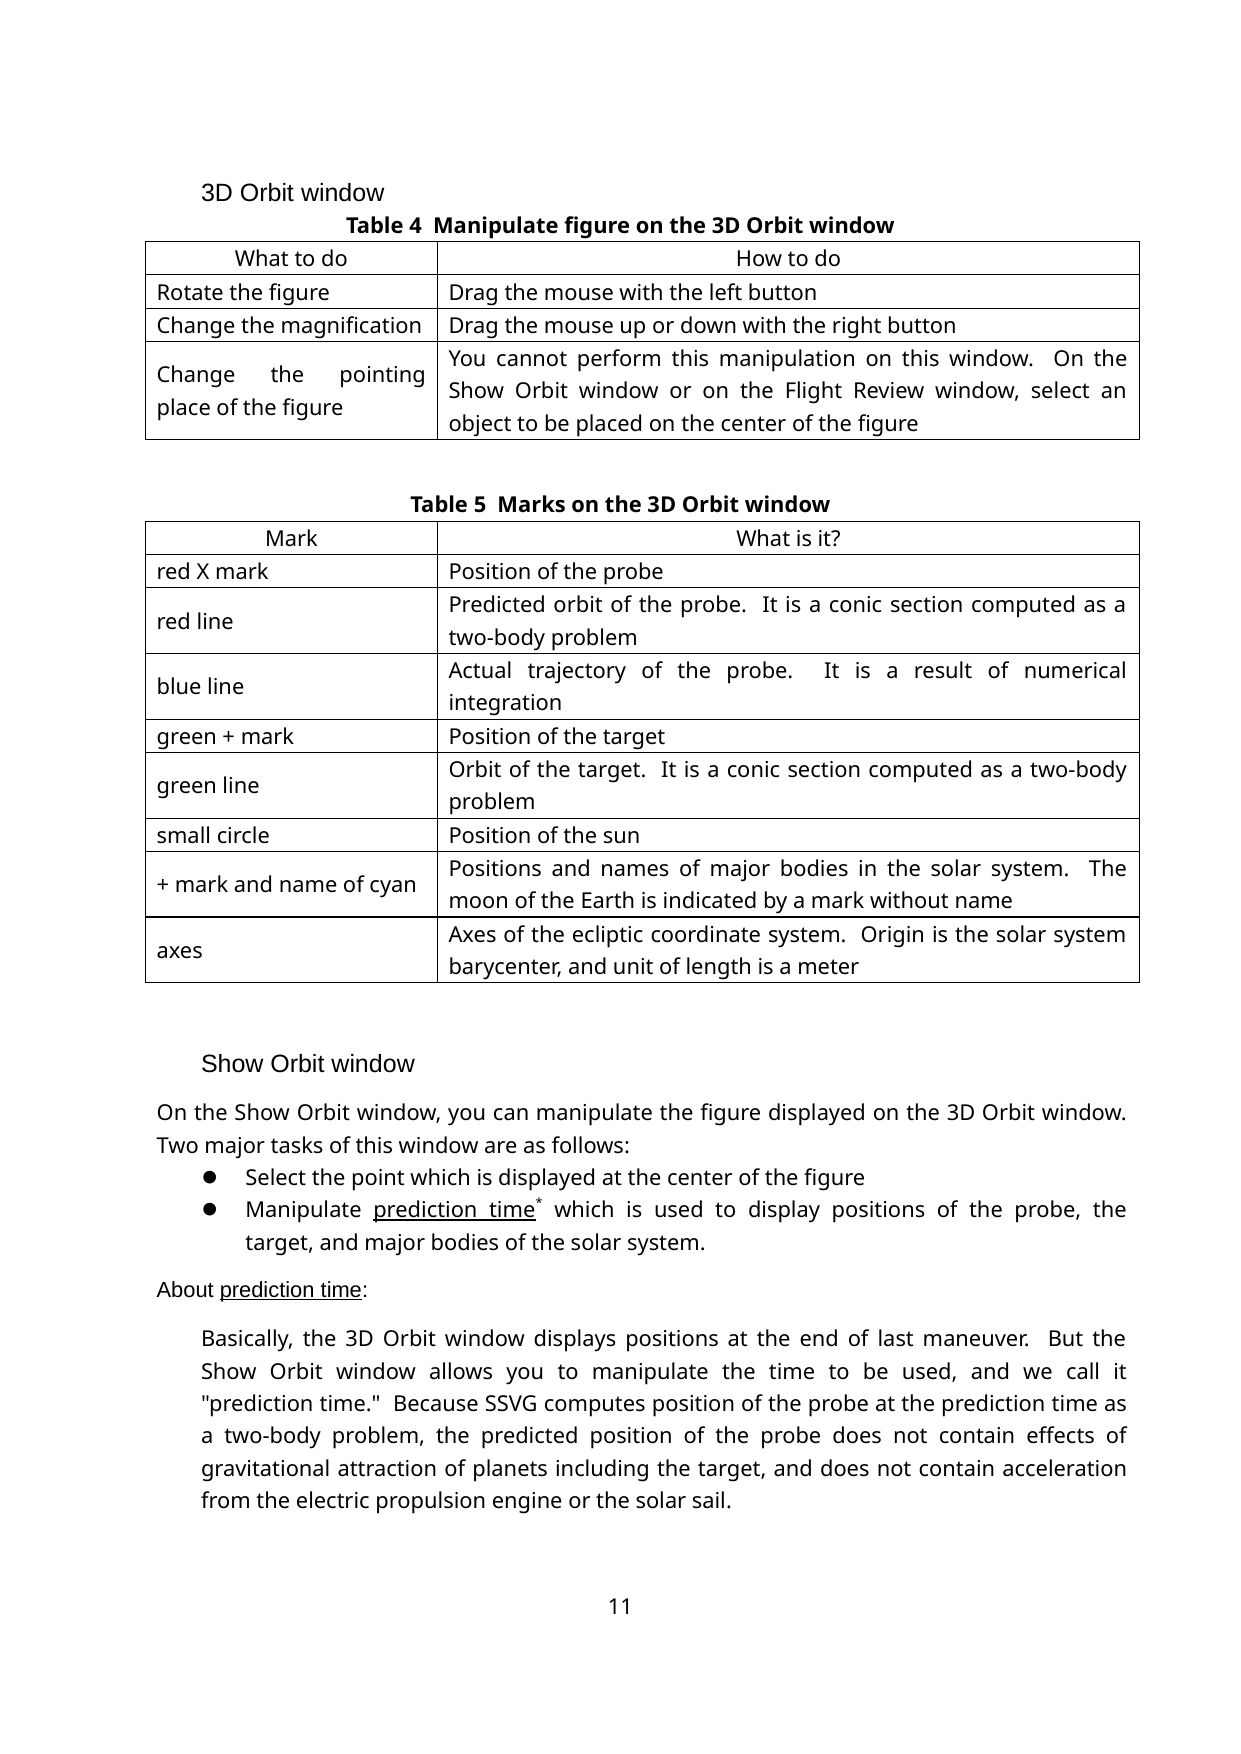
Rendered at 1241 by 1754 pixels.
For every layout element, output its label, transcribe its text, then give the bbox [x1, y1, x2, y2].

table_cell Position of the probe [438, 555, 1139, 587]
table_header How to do [438, 242, 1139, 274]
table_cell Orbit of the target. It is a conic section computed as a two-body problem [438, 753, 1139, 817]
table_cell Position of the sun [438, 819, 1139, 851]
table_cell green line [146, 753, 437, 817]
table_header What to do [146, 242, 437, 274]
table_cell small circle [146, 819, 437, 851]
text On the Show Orbit window, you can manipulate the figure displayed on the 3D Orbit window. Two major tasks of this window are as follows: [156, 1096, 1128, 1161]
table_cell red line [146, 588, 437, 653]
table_cell Rotate the figure [146, 275, 437, 307]
subtitle Show Orbit window [201, 1048, 1128, 1080]
table_cell blue line [146, 654, 437, 718]
table_cell red X mark [146, 555, 437, 587]
text About prediction time: [156, 1274, 1128, 1306]
table_cell Positions and names of major bodies in the solar system. The moon of the Earth is indicated by a mark without name [438, 852, 1139, 916]
list Select the point which is displayed at the center of the figure [201, 1161, 1128, 1193]
table_cell Drag the mouse up or down with the right button [438, 309, 1139, 341]
table_cell Actual trajectory of the probe. It is a result of numerical integration [438, 654, 1139, 718]
table_cell axes [146, 918, 437, 982]
table_cell Predicted orbit of the probe. It is a conic section computed as a two-body problem [438, 588, 1139, 653]
table_cell Change the pointing place of the figure [146, 342, 437, 439]
table_cell Change the magnification [146, 309, 437, 341]
table_cell Position of the target [438, 720, 1139, 752]
table_header What is it? [438, 522, 1139, 554]
table_cell Axes of the ecliptic coordinate system. Origin is the solar system barycenter, and unit of length is a meter [438, 918, 1139, 982]
table_cell + mark and name of cyan [146, 852, 437, 916]
list Manipulate prediction time* which is used to display positions of the probe, the target, and major bodies of the solar system. [201, 1193, 1128, 1257]
text Basically, the 3D Orbit window displays positions at the end of last maneuver. But the Show Orbit window allows you to manipulate the time to be used, and we call it "prediction time." Because SSVG computes position of the probe at the prediction time as a two-body problem, the predicted position of the probe does not contain effects of gravitational attraction of planets including the target, and does not contain acceleration from the electric propulsion engine or the solar sail. [201, 1322, 1128, 1516]
table_header Mark [146, 522, 437, 554]
table_cell You cannot perform this manipulation on this window. On the Show Orbit window or on the Flight Review window, select an object to be placed on the center of the figure [438, 342, 1139, 439]
subtitle 3D Orbit window [201, 176, 1128, 208]
table_cell Drag the mouse with the left button [438, 275, 1139, 307]
table_cell green + mark [146, 720, 437, 752]
